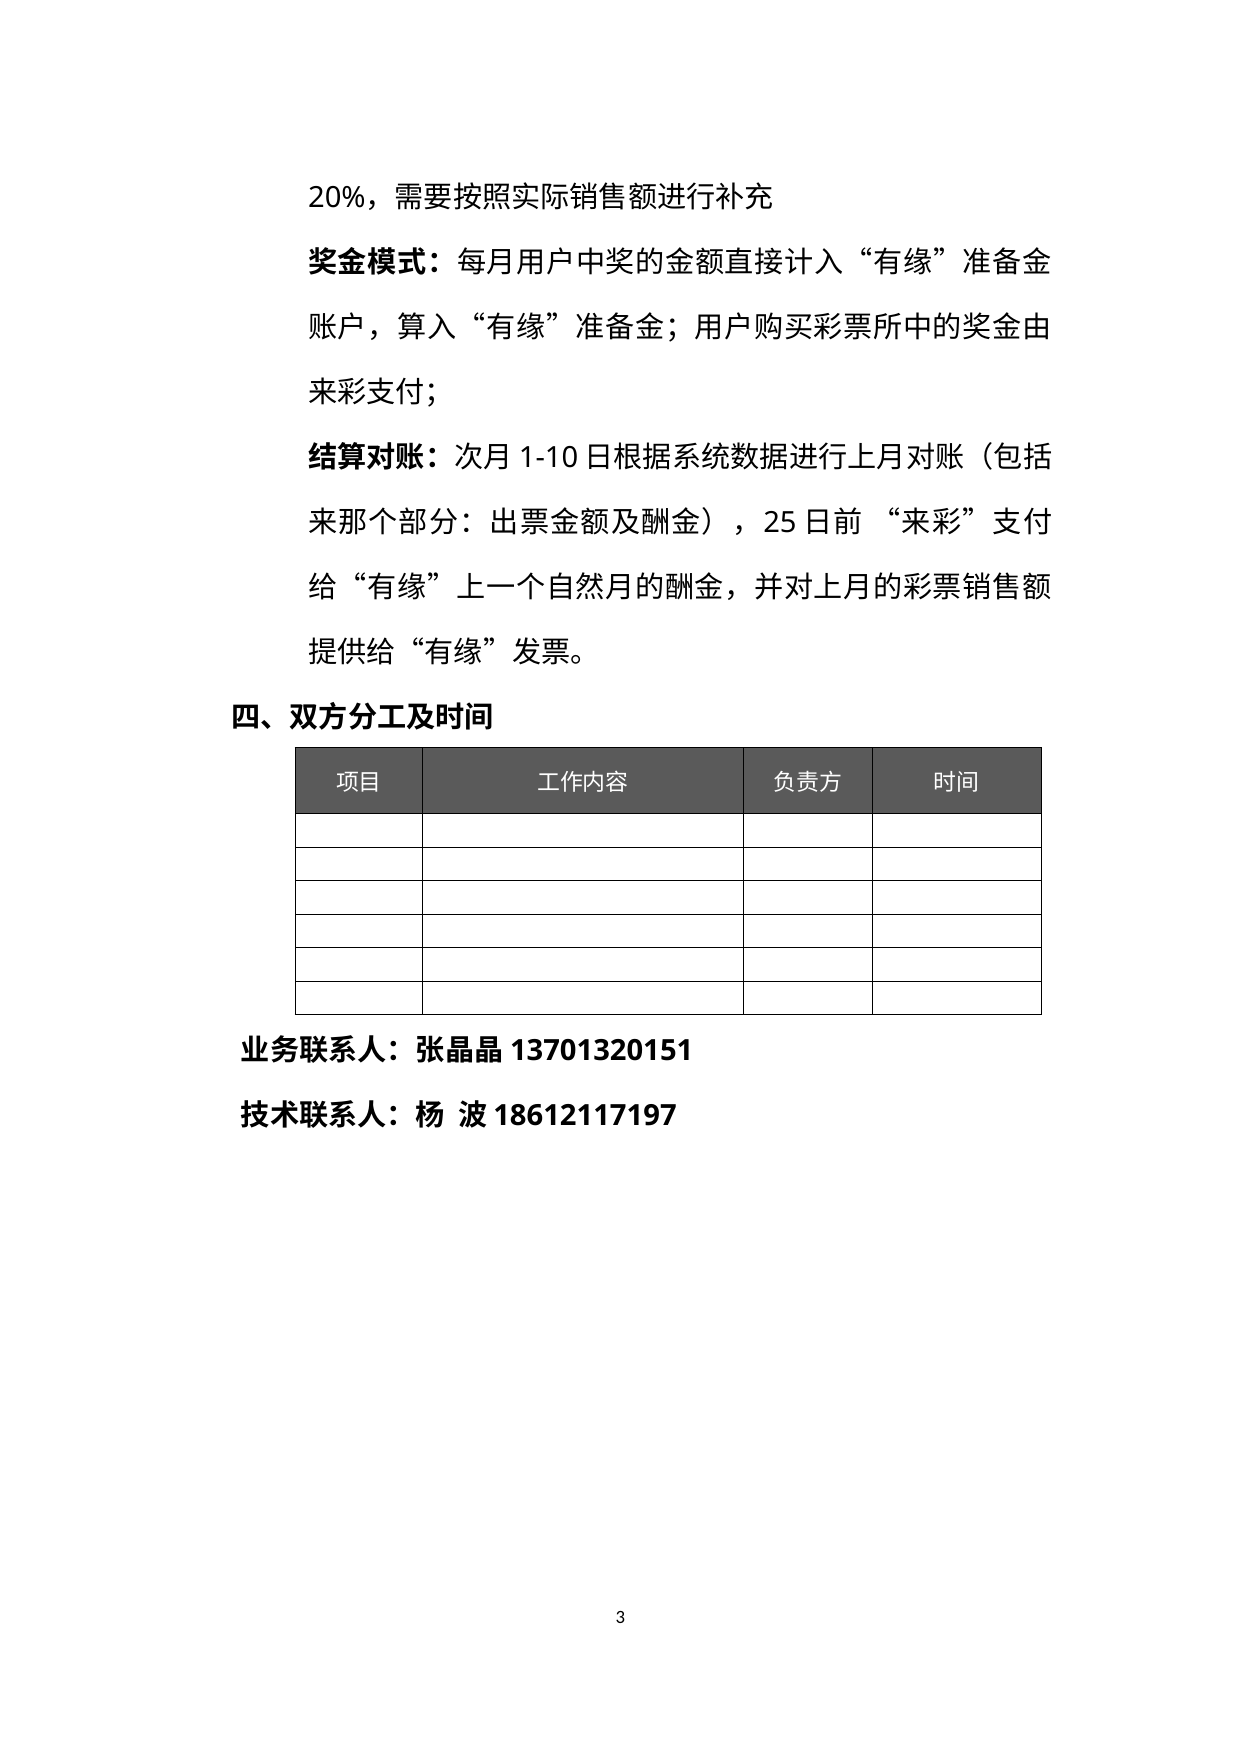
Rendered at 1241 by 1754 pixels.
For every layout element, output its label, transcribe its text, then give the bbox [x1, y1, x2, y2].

table_header 工作内容 [423, 748, 743, 813]
table_cell [744, 848, 872, 880]
table_cell [296, 848, 422, 880]
text 业务联系人：张晶晶 13701320151 [187, 1015, 1053, 1080]
table_cell [744, 915, 872, 947]
table_cell [296, 881, 422, 914]
list 奖金模式：每月用户中奖的金额直接计入“有缘”准备金账户，算入“有缘”准备金；用户购买彩票所中的奖金由来彩支付； [308, 227, 1053, 422]
table_cell [296, 814, 422, 847]
table_cell [744, 814, 872, 847]
table_header 负责方 [744, 748, 872, 813]
table_cell [873, 814, 1041, 847]
table_header 时间 [873, 748, 1041, 813]
text 技术联系人：杨 波18612117197 [187, 1080, 1053, 1145]
table_cell [296, 982, 422, 1014]
table_cell [423, 915, 743, 947]
table_cell [296, 915, 422, 947]
table_cell [744, 881, 872, 914]
table_cell [873, 881, 1041, 914]
table_header 项目 [296, 748, 422, 813]
list 结算对账：次月1-10日根据系统数据进行上月对账（包括来那个部分：出票金额及酬金），25日前 “来彩”支付给“有缘”上一个自然月的酬金，并对上月的彩票销售额提供给“有缘”发票。 [308, 422, 1053, 682]
table_cell [873, 982, 1041, 1014]
table_cell [873, 848, 1041, 880]
table_cell [873, 948, 1041, 981]
list 四、双方分工及时间 [187, 682, 1053, 747]
table_cell [423, 814, 743, 847]
table_cell [296, 948, 422, 981]
table_cell [873, 915, 1041, 947]
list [308, 162, 1053, 227]
table_cell [744, 982, 872, 1014]
table_cell [423, 948, 743, 981]
table_cell [423, 881, 743, 914]
table_cell [423, 848, 743, 880]
table_cell [423, 982, 743, 1014]
table_cell [744, 948, 872, 981]
